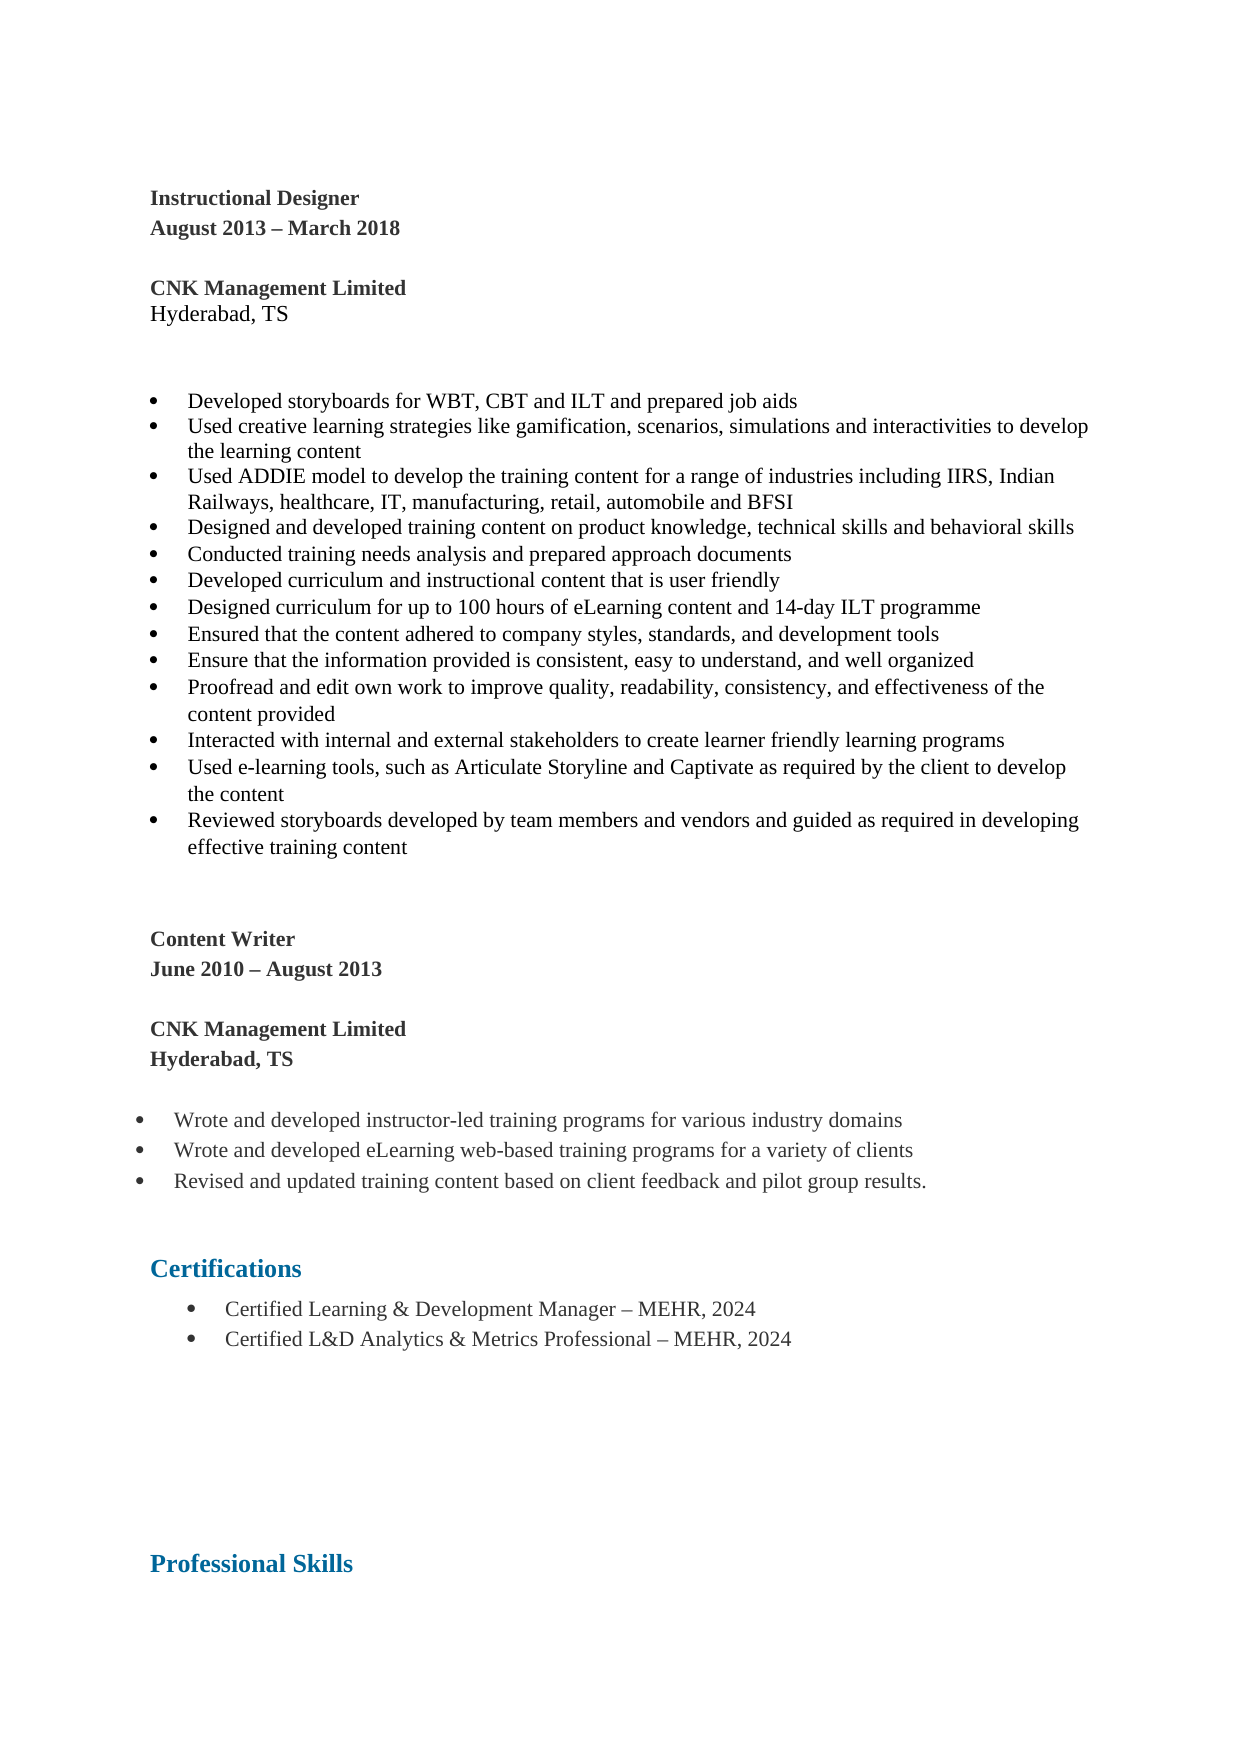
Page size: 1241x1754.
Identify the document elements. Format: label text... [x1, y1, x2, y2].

text Content Writer [150, 921, 1090, 951]
list Revised and updated training content based on client feedback and pilot group results. [136, 1162, 1090, 1193]
list Conducted training needs analysis and prepared approach documents [150, 541, 1090, 566]
list Ensured that the content adhered to company styles, standards, and development tools [150, 621, 1090, 646]
list Developed curriculum and instructional content that is user friendly [150, 567, 1090, 592]
text Hyderabad, TS [150, 1041, 1090, 1101]
text June 2010 – August 2013 [150, 951, 1090, 981]
text CNK Management Limited [150, 1011, 1090, 1041]
text CNK Management Limited [150, 270, 1090, 300]
list Ensure that the information provided is consistent, easy to understand, and well organized [150, 647, 1090, 672]
text August 2013 – March 2018 [150, 210, 1090, 240]
text Certifications [150, 1253, 1090, 1283]
list Certified L&D Analytics & Metrics Professional – MEHR, 2024 [187, 1321, 1090, 1351]
list Used ADDIE model to develop the training content for a range of industries including IIRS, Indian Railways, healthcare, IT, manufacturing, retail, automobile and BFSI [150, 463, 1090, 514]
text Hyderabad, TS [150, 300, 1090, 357]
list Used creative learning strategies like gamification, scenarios, simulations and interactivities to develop the learning content [150, 413, 1090, 463]
list Designed and developed training content on product knowledge, technical skills and behavioral skills [150, 514, 1090, 539]
list Certified Learning & Development Manager – MEHR, 2024 [187, 1291, 1090, 1321]
list Developed storyboards for WBT, CBT and ILT and prepared job aids [150, 388, 1090, 413]
list Proofread and edit own work to improve quality, readability, consistency, and effectiveness of the content provided [150, 674, 1090, 726]
list Reviewed storyboards developed by team members and vendors and guided as required in developing effective training content [150, 807, 1090, 859]
text Professional Skills [150, 1548, 1090, 1578]
list Used e-learning tools, such as Articulate Storyline and Captivate as required by the client to develop the content [150, 754, 1090, 806]
list Interacted with internal and external stakeholders to create learner friendly learning programs [150, 727, 1090, 752]
list Designed curriculum for up to 100 hours of eLearning content and 14-day ILT programme [150, 594, 1090, 619]
list Wrote and developed eLearning web-based training programs for a variety of clients [136, 1132, 1090, 1162]
text Instructional Designer [150, 180, 1090, 210]
list Wrote and developed instructor-led training programs for various industry domains [136, 1101, 1090, 1132]
